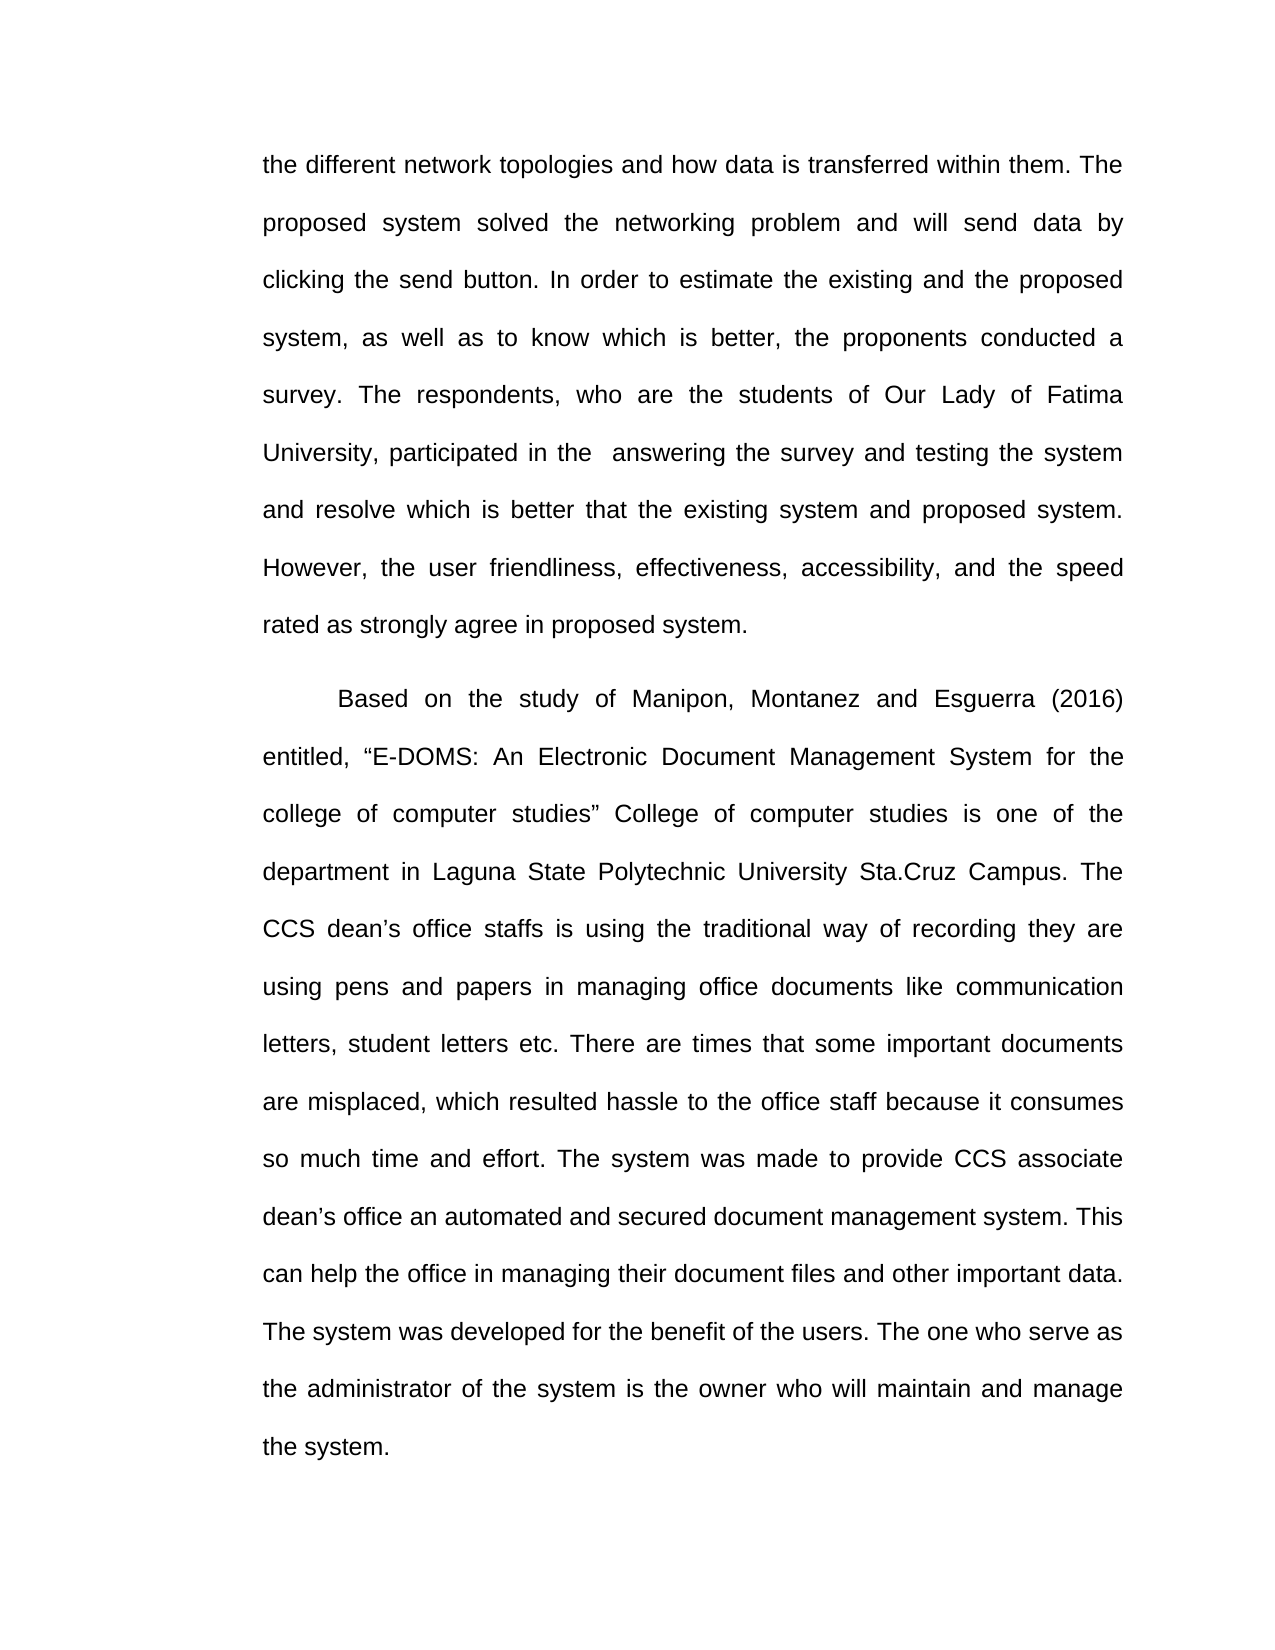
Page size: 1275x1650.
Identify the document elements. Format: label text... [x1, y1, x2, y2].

text Based on the study of Manipon, Montanez and Esguerra (2016) entitled, “E-DOMS: An Electronic Document Management System for the college of computer studies” College of computer studies is one of the department in Laguna State Polytechnic University Sta.Cruz Campus. The CCS dean’s office staffs is using the traditional way of recording they are using pens and papers in managing office documents like communication letters, student letters etc. There are times that some important documents are misplaced, which resulted hassle to the office staff because it consumes so much time and effort. The system was made to provide CCS associate dean’s office an automated and secured document management system. This can help the office in managing their document files and other important data. The system was developed for the benefit of the users. The one who serve as the administrator of the system is the owner who will maintain and manage the system. [262, 684, 1125, 1460]
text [262, 150, 1125, 639]
